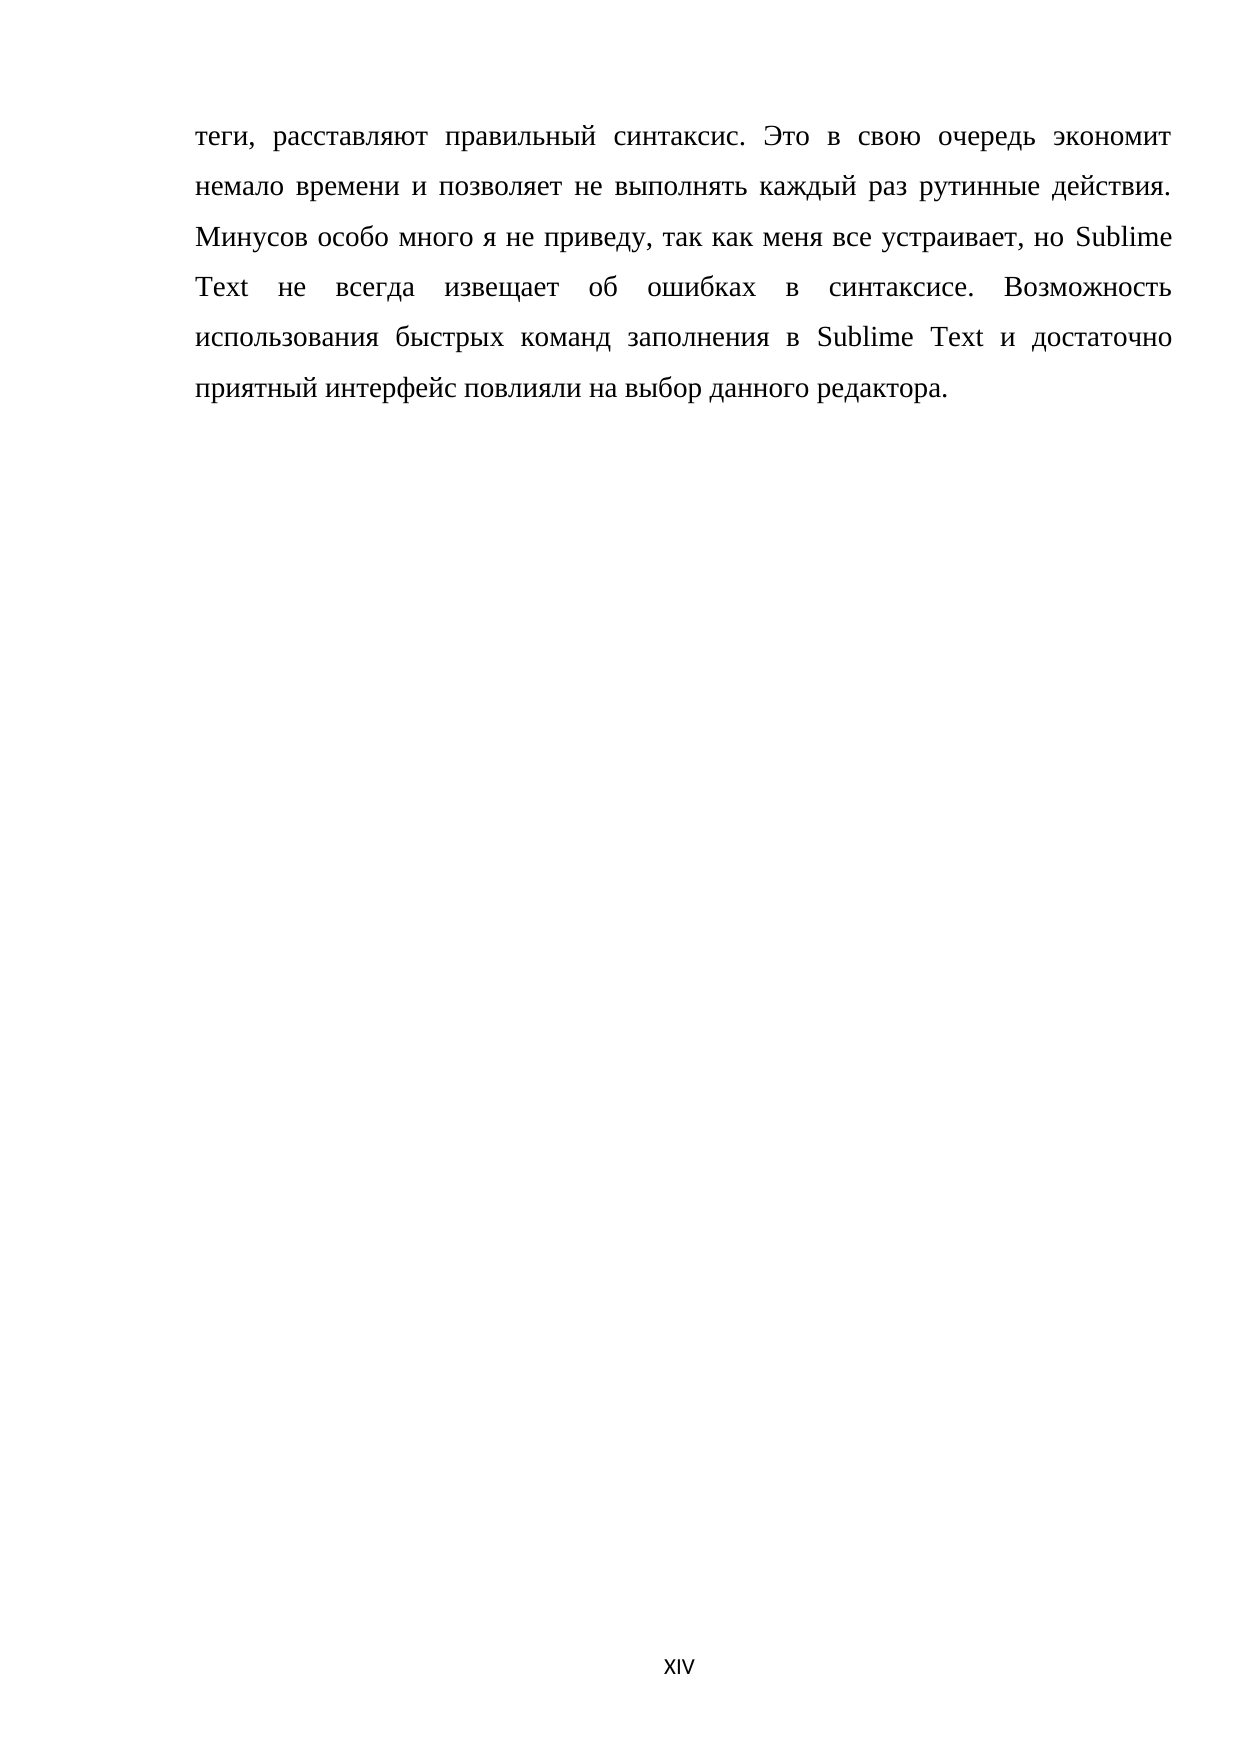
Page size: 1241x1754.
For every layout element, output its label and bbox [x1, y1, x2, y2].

text [195, 118, 1172, 403]
